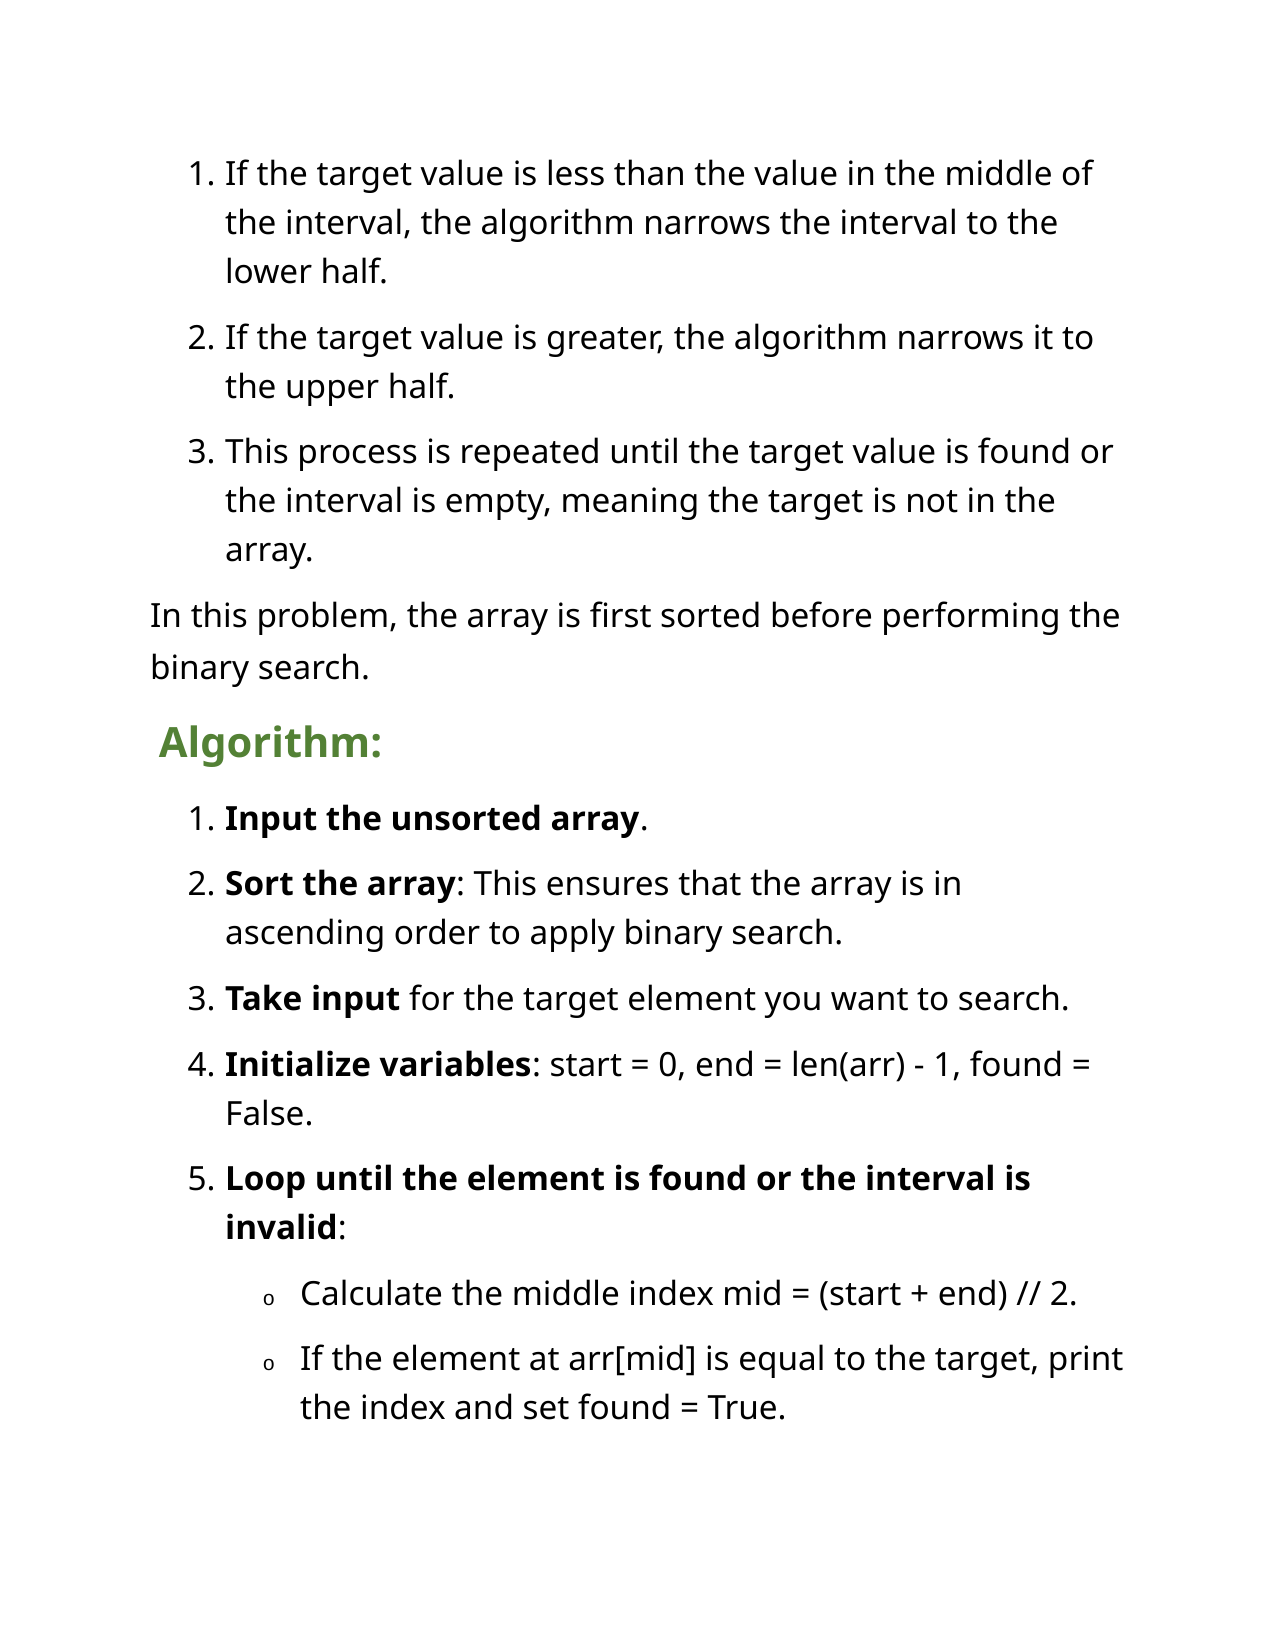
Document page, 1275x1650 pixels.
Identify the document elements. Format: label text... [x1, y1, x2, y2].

list If the target value is greater, the algorithm narrows it to the upper half. [187, 313, 1125, 408]
list Take input for the target element you want to search. [187, 975, 1125, 1020]
list Calculate the middle index mid = (start + end) // 2. [262, 1269, 1125, 1315]
text In this problem, the array is first sorted before performing the binary search. [150, 592, 1125, 689]
list If the element at arr[mid] is equal to the target, print the index and set found = True. [262, 1335, 1125, 1429]
list Loop until the element is found or the interval is invalid: [187, 1155, 1125, 1249]
list Input the unsorted array. [187, 794, 1125, 840]
list This process is repeated until the target value is found or the interval is empty, meaning the target is not in the array. [187, 428, 1125, 571]
text Algorithm: [150, 713, 1125, 769]
list Sort the array: This ensures that the array is in ascending order to apply binary search. [187, 860, 1125, 954]
list If the target value is less than the value in the middle of the interval, the algorithm narrows the interval to the lower half. [187, 150, 1125, 293]
list Initialize variables: start = 0, end = len(arr) - 1, found = False. [187, 1040, 1125, 1135]
